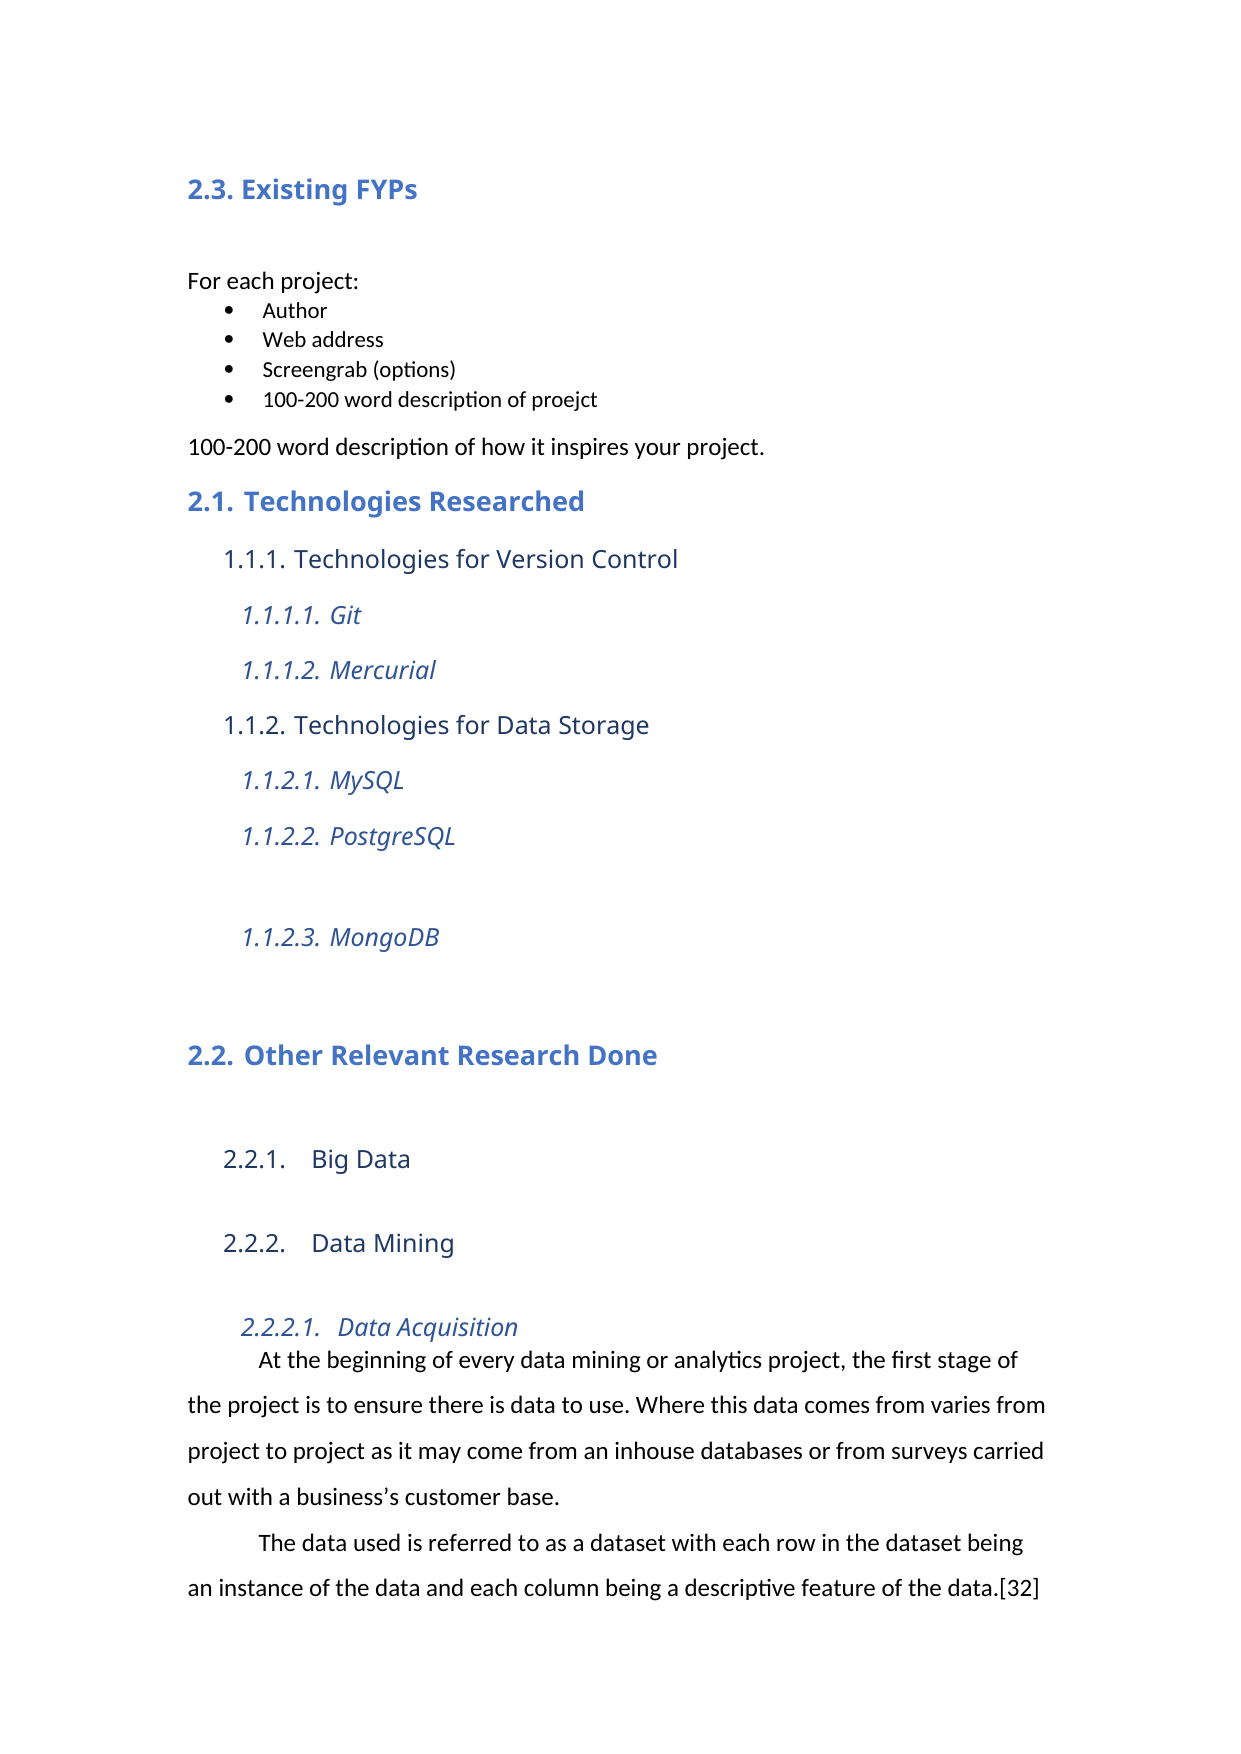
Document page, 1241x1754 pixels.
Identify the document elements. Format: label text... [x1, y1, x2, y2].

subtitle Technologies for Data Storage [223, 708, 1053, 742]
subtitle Mercurial [241, 653, 1053, 687]
subtitle Technologies Researched [187, 483, 1053, 519]
subtitle 2.3. Existing FYPs [187, 171, 1053, 208]
subtitle Git [241, 597, 1053, 631]
subtitle PostgreSQL [241, 818, 1053, 852]
text 100-200 word description of how it inspires your project. [187, 431, 1053, 462]
list Screengrab (options) [225, 355, 1053, 383]
text For each project: [187, 265, 1053, 296]
subtitle MySQL [241, 763, 1053, 797]
subtitle Technologies for Version Control [223, 542, 1053, 576]
list Web address [225, 326, 1053, 354]
subtitle Data Mining [223, 1226, 1053, 1260]
list Author [225, 296, 1053, 324]
list 100-200 word description of proejct [225, 385, 1053, 413]
text At the beginning of every data mining or analytics project, the first stage of the project is to ensure there is data to use. Where this data comes from varies from project to project as it may come from an inhouse databases or from surveys carried out with a business’s customer base. [187, 1344, 1053, 1512]
subtitle Big Data [223, 1142, 1053, 1176]
subtitle MongoDB [241, 919, 1053, 953]
text The data used is referred to as a dataset with each row in the dataset being an instance of the data and each column being a descriptive feature of the data.[32] [187, 1527, 1053, 1603]
subtitle Other Relevant Research Done [187, 1037, 1053, 1074]
subtitle Data Acquisition [241, 1310, 1053, 1344]
